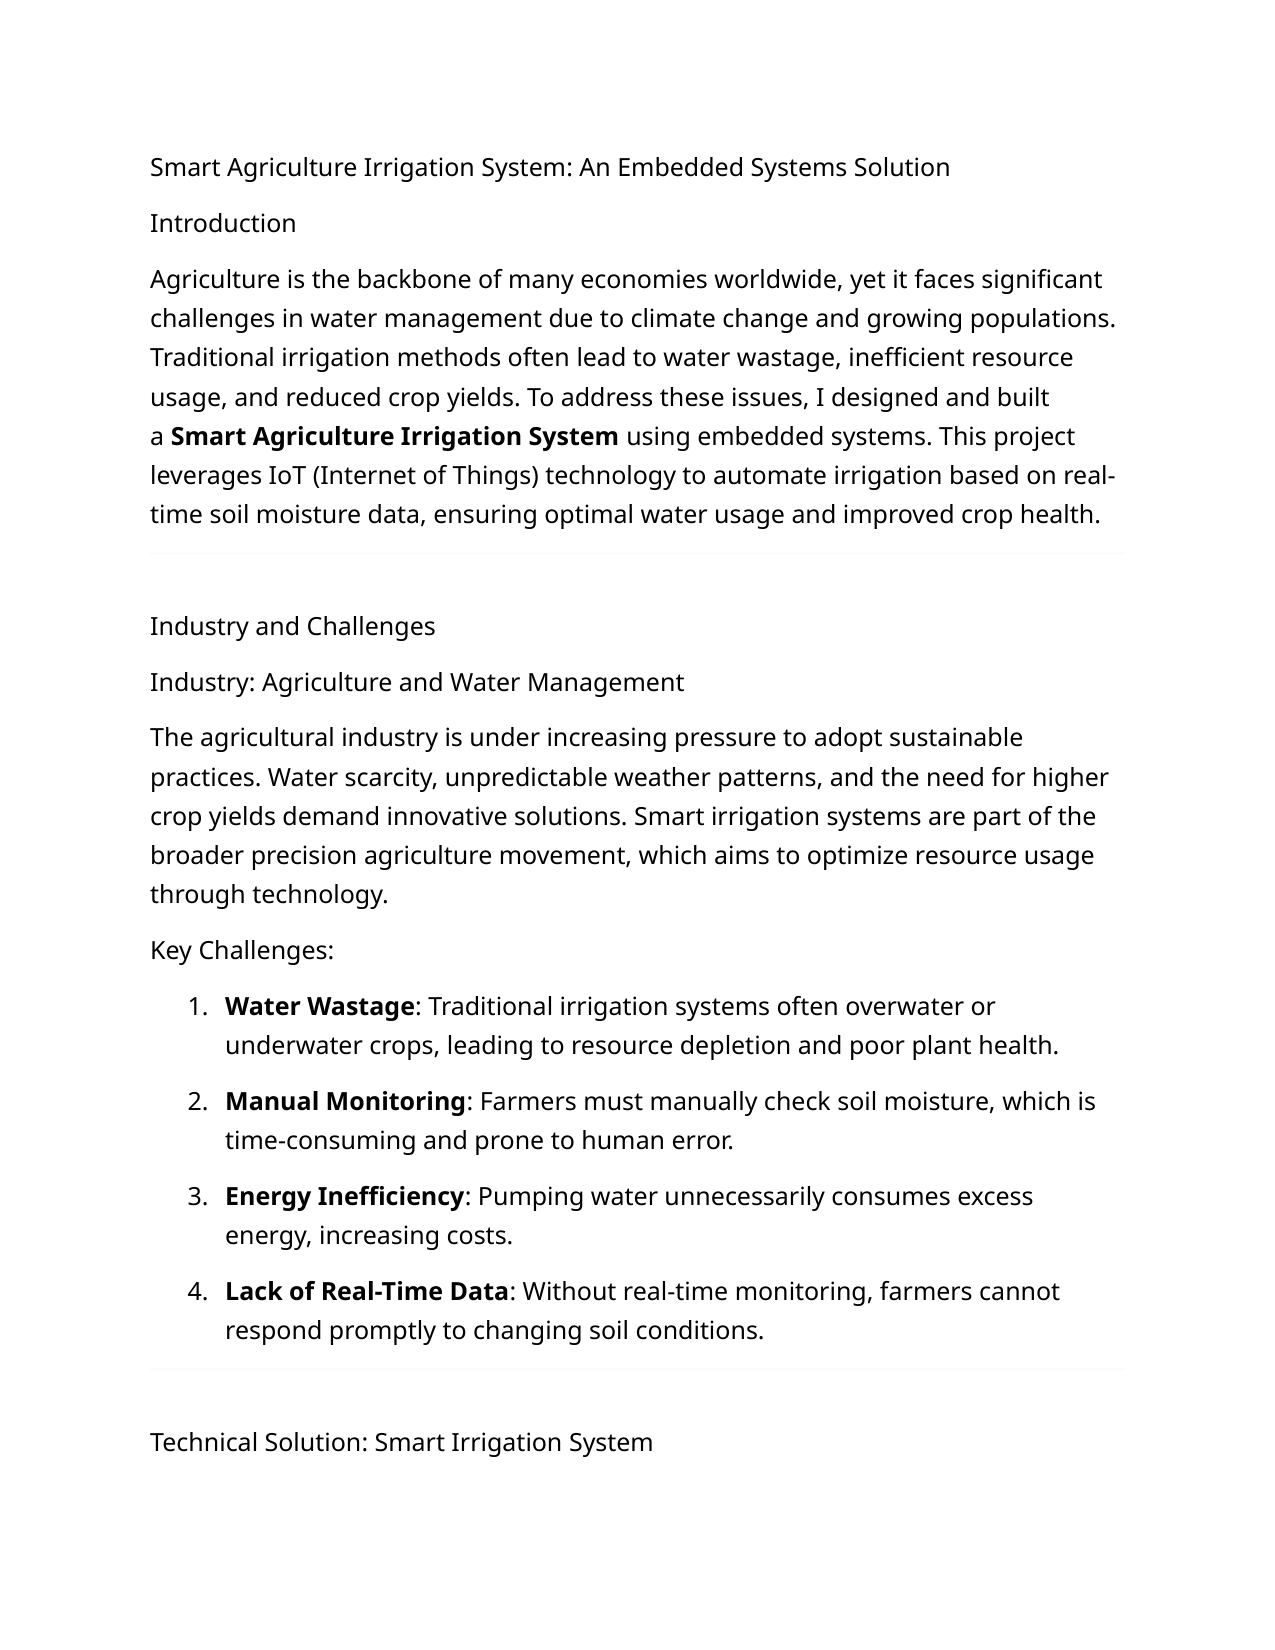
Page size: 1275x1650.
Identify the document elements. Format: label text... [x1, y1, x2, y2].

text The agricultural industry is under increasing pressure to adopt sustainable practices. Water scarcity, unpredictable weather patterns, and the need for higher crop yields demand innovative solutions. Smart irrigation systems are part of the broader precision agriculture movement, which aims to optimize resource usage through technology. [150, 720, 1125, 911]
list Lack of Real-Time Data: Without real-time monitoring, farmers cannot respond promptly to changing soil conditions. [187, 1273, 1125, 1347]
list Water Wastage: Traditional irrigation systems often overwater or underwater crops, leading to resource depletion and poor plant health. [187, 988, 1125, 1062]
text Industry: Agriculture and Water Management [150, 664, 1125, 698]
list Manual Monitoring: Farmers must manually check soil moisture, which is time-consuming and prone to human error. [187, 1083, 1125, 1157]
list Energy Inefficiency: Pumping water unnecessarily consumes excess energy, increasing costs. [187, 1178, 1125, 1252]
text Agriculture is the backbone of many economies worldwide, yet it faces significant challenges in water management due to climate change and growing populations. Traditional irrigation methods often lead to water wastage, inefficient resource usage, and reduced crop yields. To address these issues, I designed and built a Smart Agriculture Irrigation System using embedded systems. This project leverages IoT (Internet of Things) technology to automate irrigation based on real-time soil moisture data, ensuring optimal water usage and improved crop health. [150, 262, 1125, 531]
text Key Challenges: [150, 932, 1125, 967]
text Introduction [150, 206, 1125, 240]
text Technical Solution: Smart Irrigation System [150, 1424, 1125, 1458]
text Smart Agriculture Irrigation System: An Embedded Systems Solution [150, 150, 1125, 184]
text Industry and Challenges [150, 608, 1125, 642]
